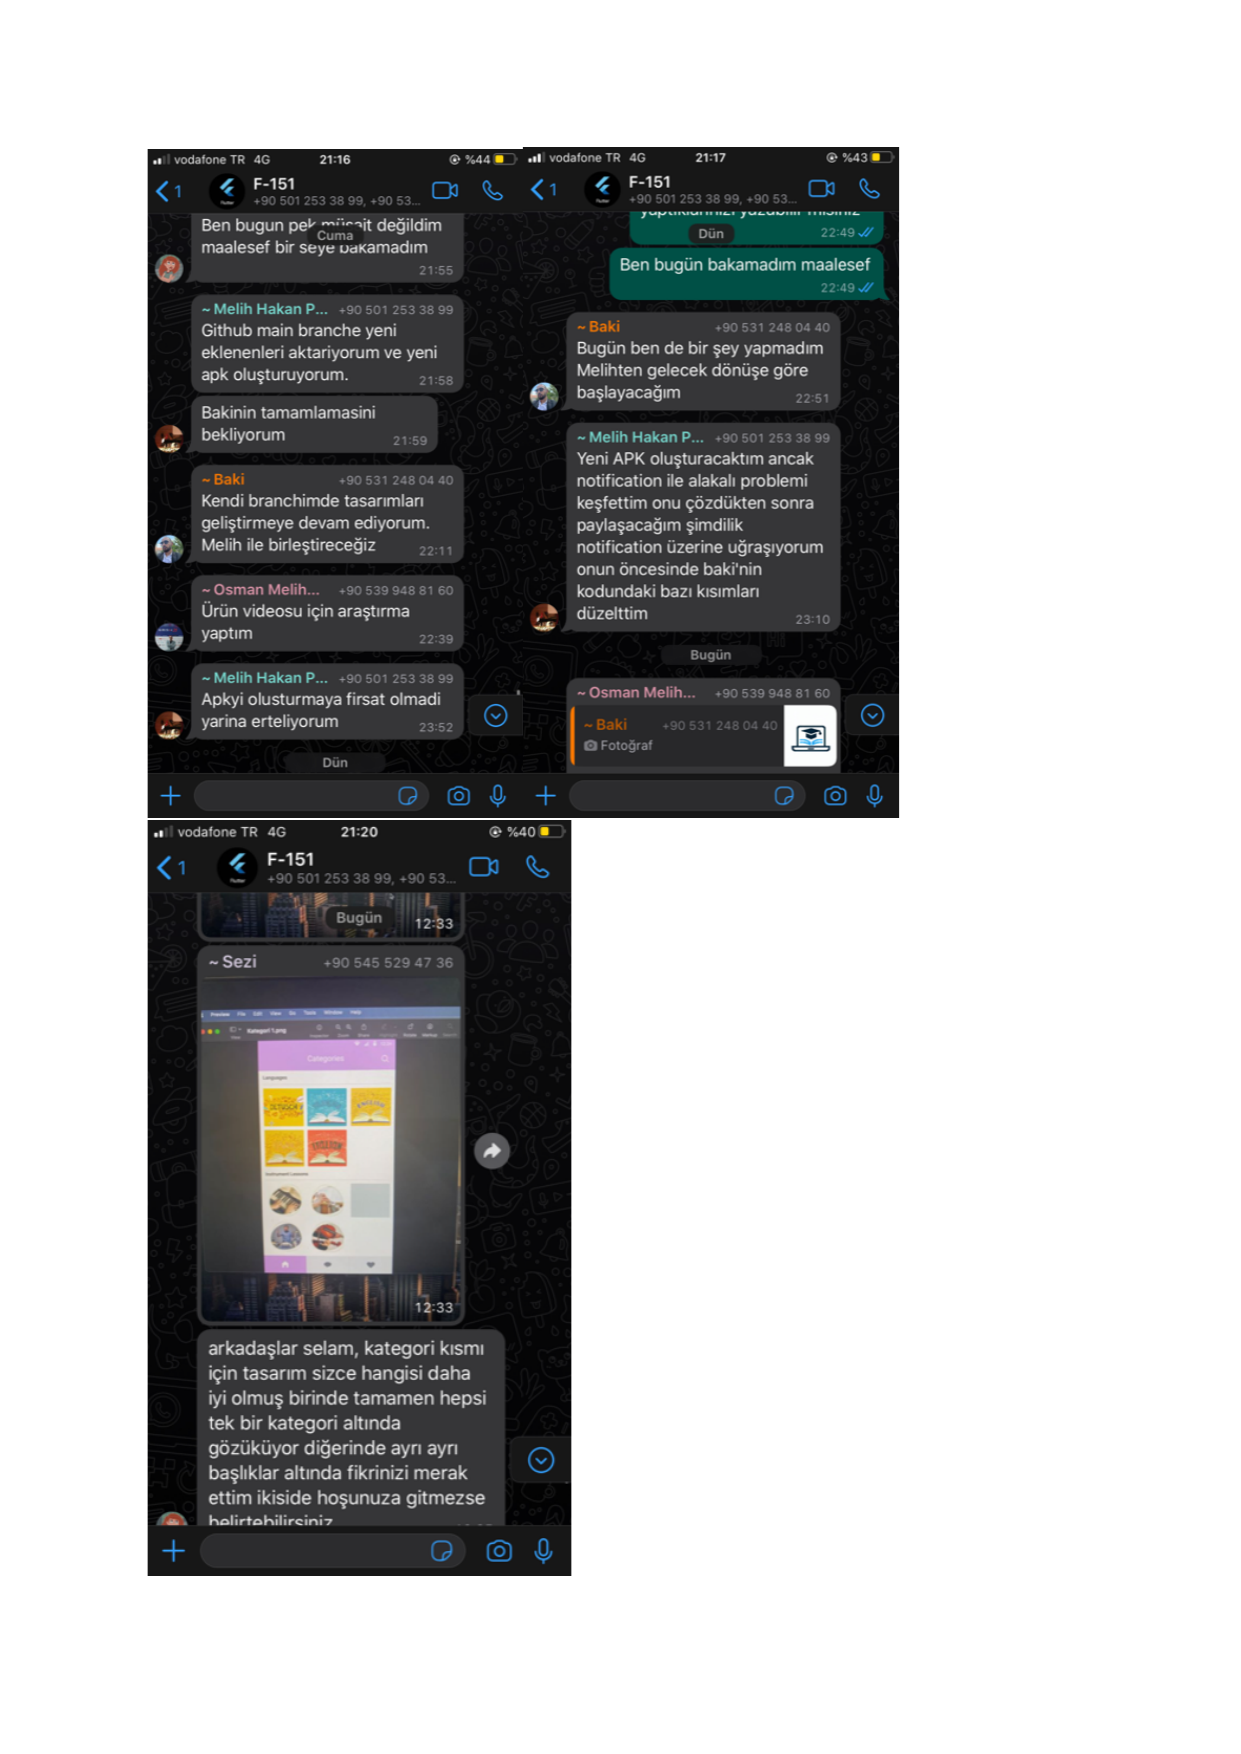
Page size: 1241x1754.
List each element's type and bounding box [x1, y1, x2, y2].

picture [147, 147, 900, 818]
picture [147, 820, 572, 1576]
